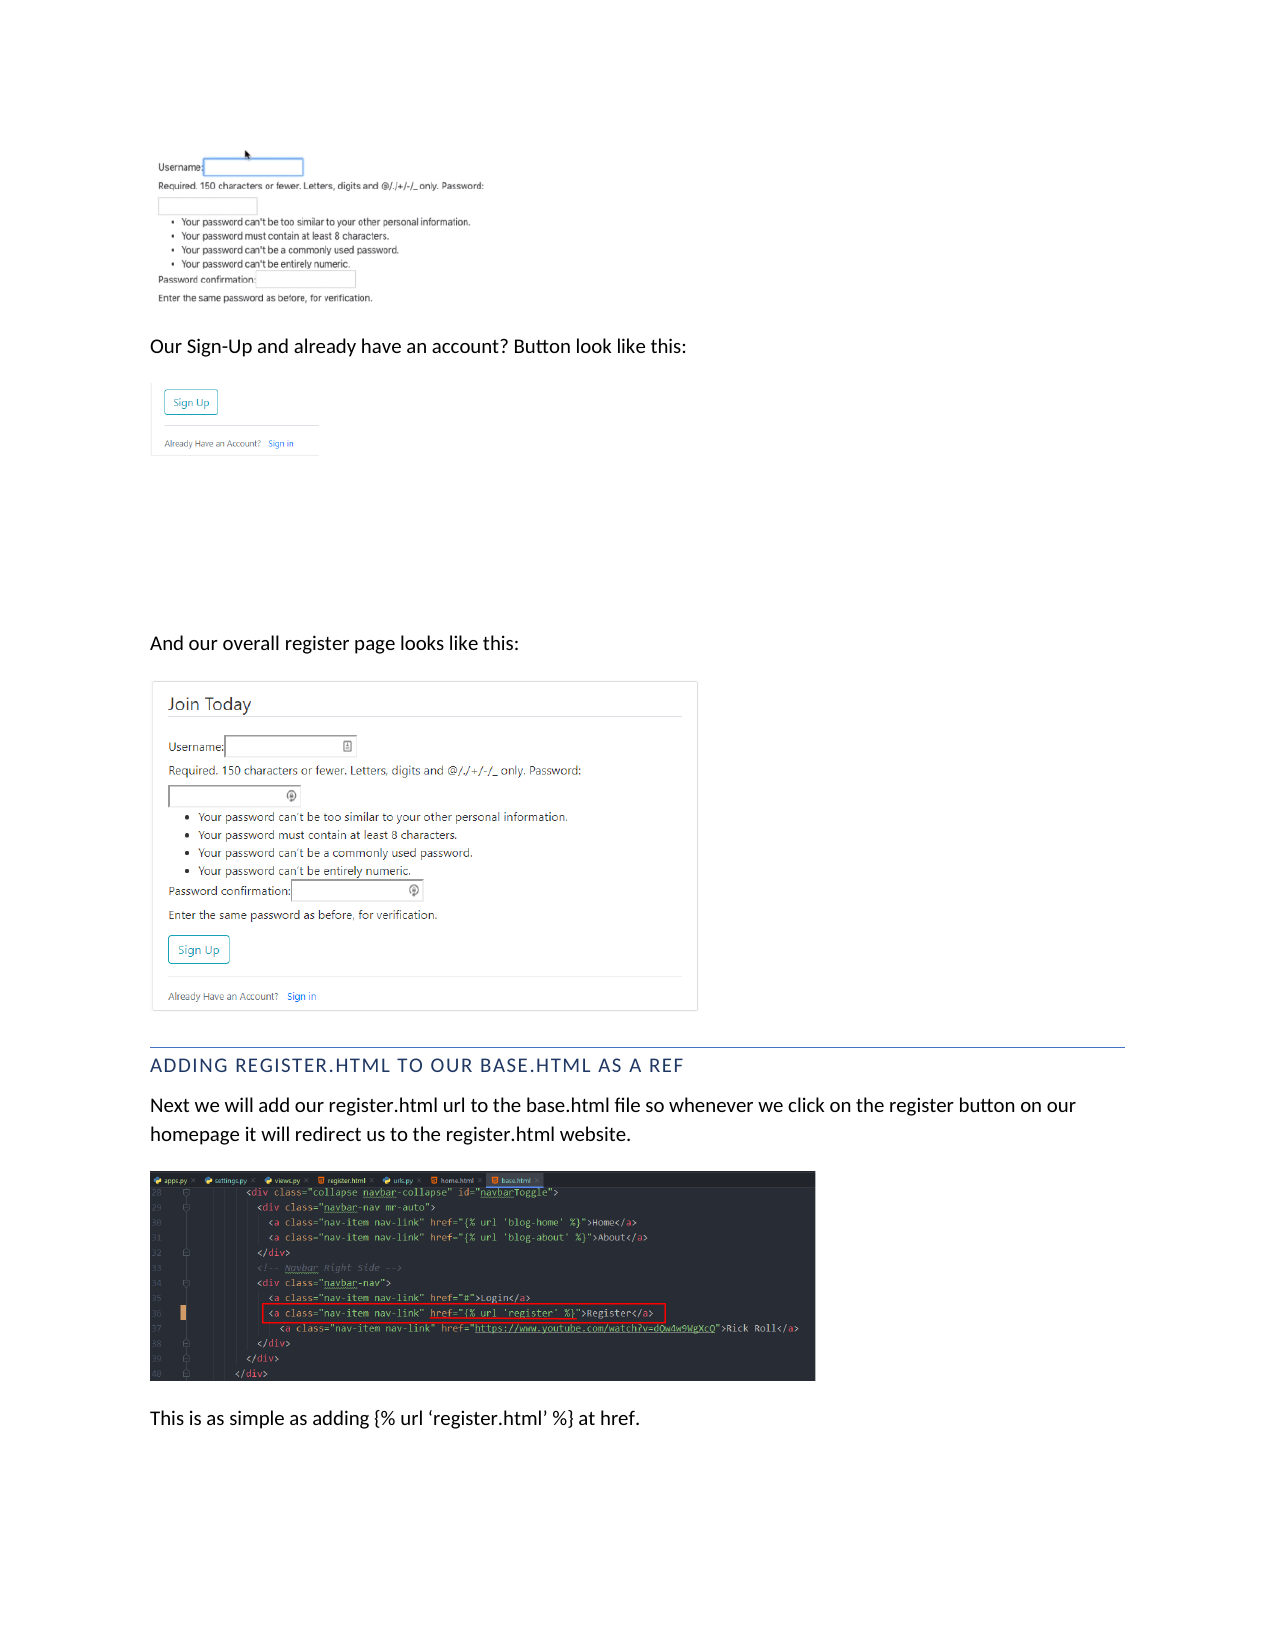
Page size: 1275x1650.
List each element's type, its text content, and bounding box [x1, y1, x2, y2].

text Next we will add our register.html url to the base.html file so whenever we click on the register button on our homepage it will redirect us to the register.html website. [150, 1092, 1125, 1147]
picture [150, 1171, 816, 1381]
picture [150, 383, 319, 456]
text This is as simple as adding {% url ‘register.html’ %} at href. [150, 1405, 1125, 1430]
picture [150, 680, 699, 1012]
subtitle Adding register.html to our base.html as a ref [150, 1048, 1125, 1078]
text Our Sign-Up and already have an account? Button look like this: [150, 333, 1125, 358]
picture [150, 150, 490, 309]
text And our overall register page looks like this: [150, 630, 1125, 656]
